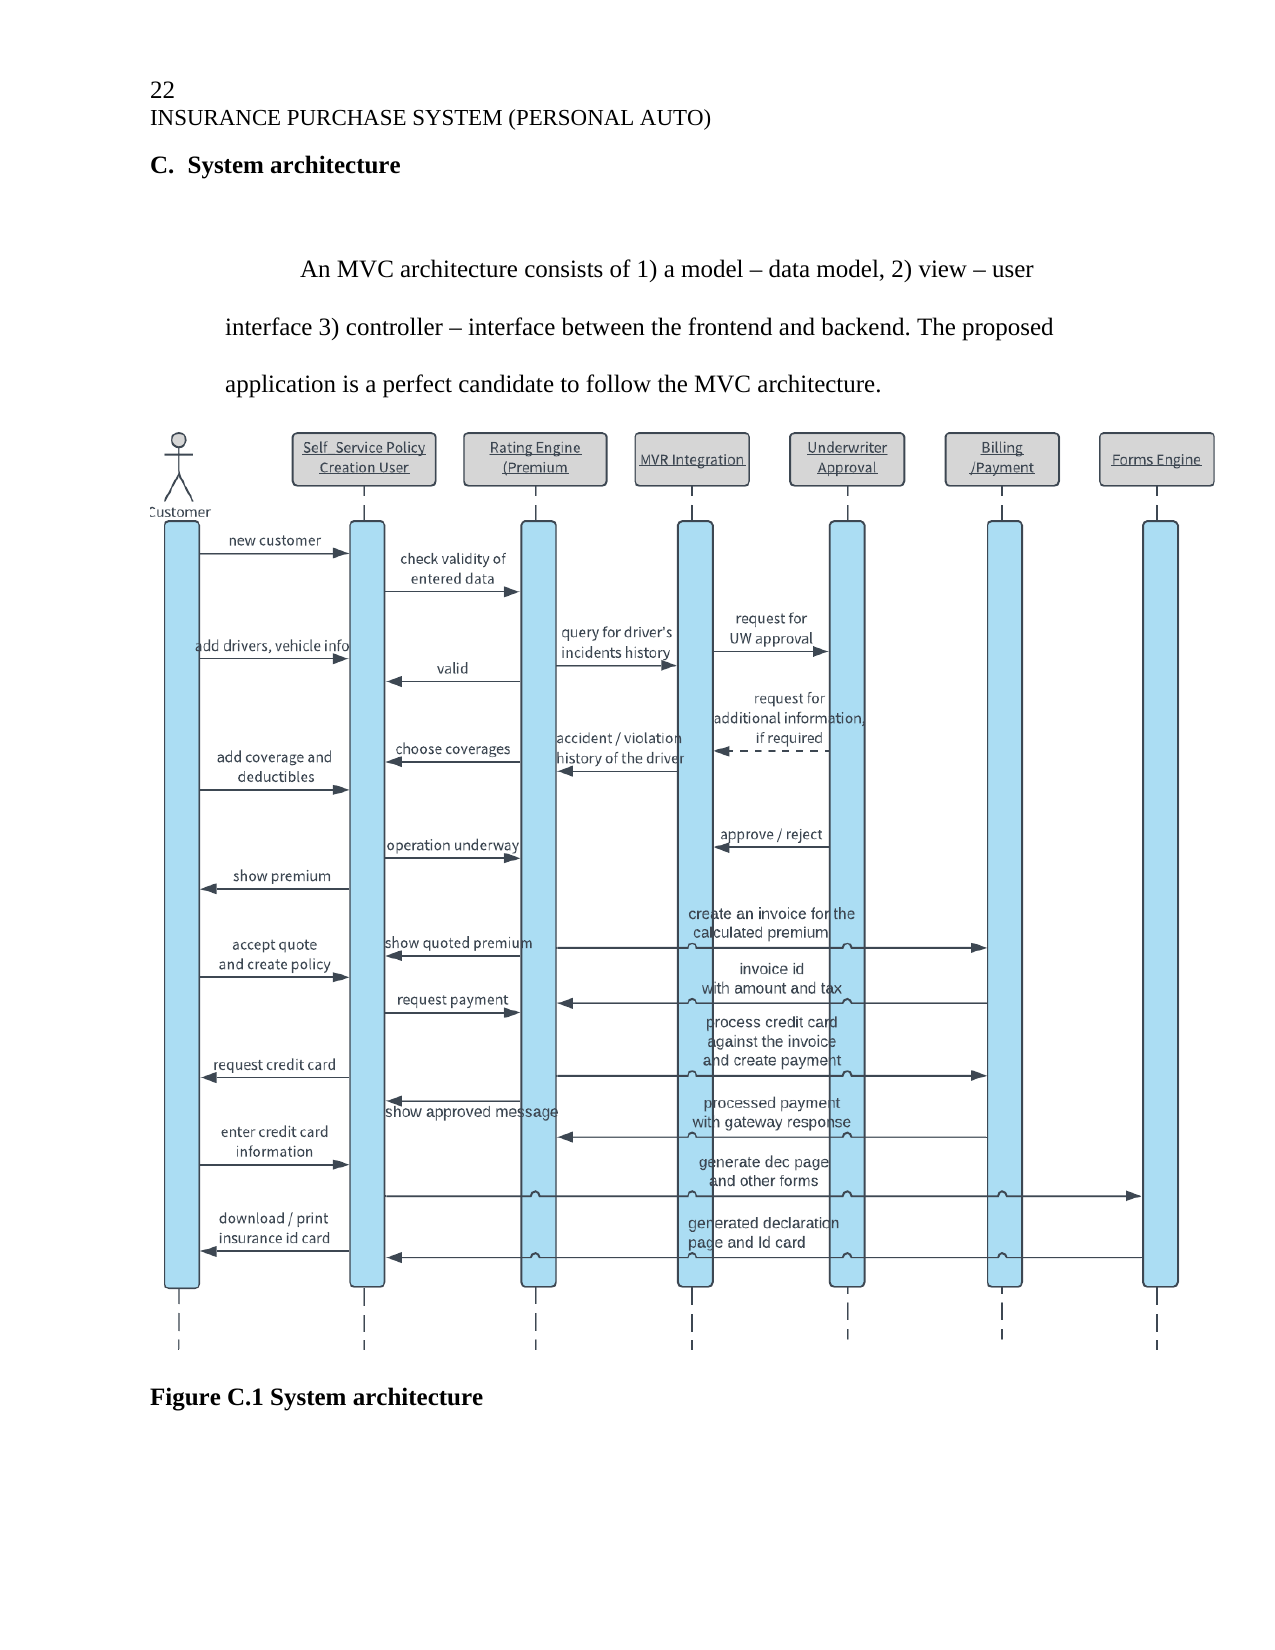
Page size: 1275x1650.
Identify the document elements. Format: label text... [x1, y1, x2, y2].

text An MVC architecture consists of 1) a model – data model, 2) view – user interface 3) controller – interface between the frontend and backend. The proposed application is a perfect candidate to follow the MVC architecture. [225, 254, 1125, 398]
text Figure C.1 System architecture [150, 1382, 1125, 1410]
subtitle System architecture [150, 150, 1125, 179]
picture [150, 426, 1215, 1353]
